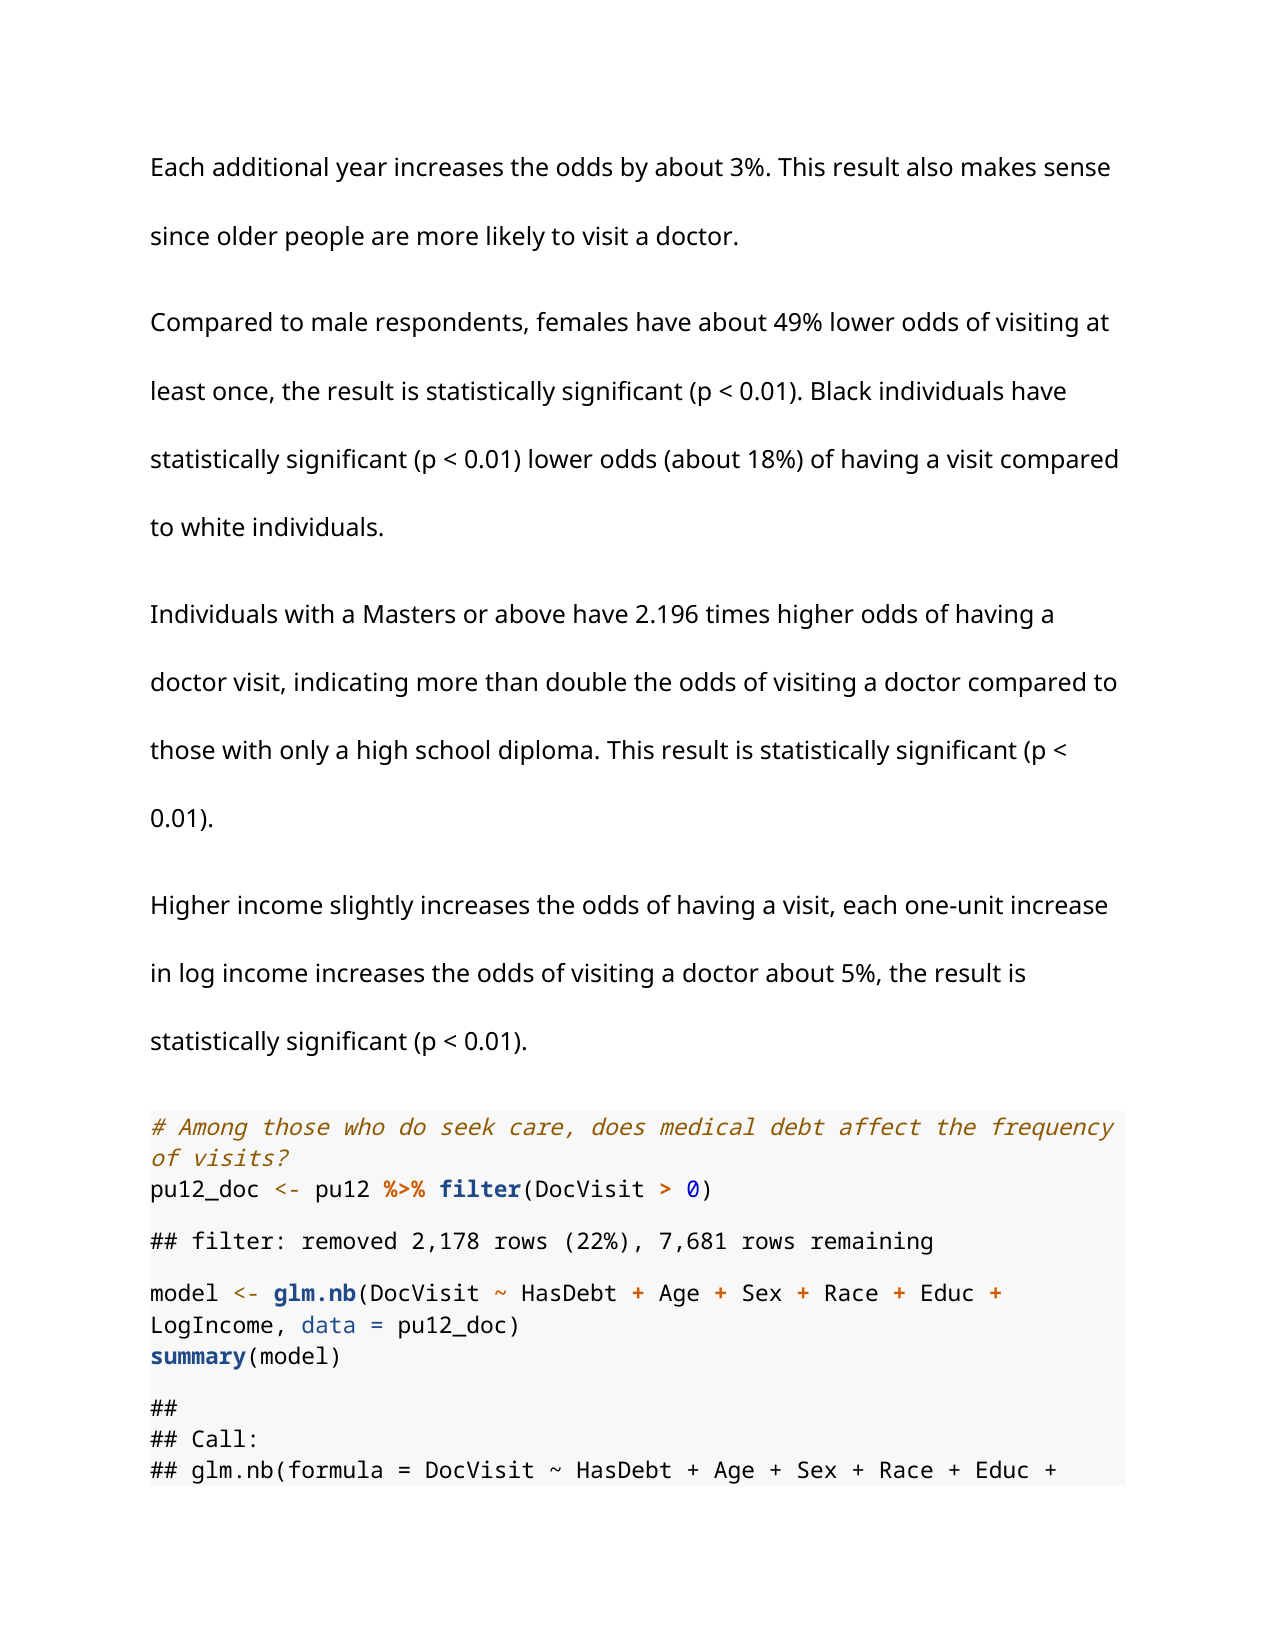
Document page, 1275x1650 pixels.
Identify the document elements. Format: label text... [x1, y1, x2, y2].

text Each additional year increases the odds by about 3%. This result also makes sense since older people are more likely to visit a doctor. [150, 150, 1125, 252]
text model <- glm.nb(DocVisit ~ HasDebt + Age + Sex + Race + Educ + LogIncome, data = pu12_doc) summary(model) [150, 1277, 1125, 1371]
text # Among those who do seek care, does medical debt affect the frequency of visits? pu12_doc <- pu12 %>% filter(DocVisit > 0) [287, 1111, 1125, 1204]
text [150, 1392, 1125, 1486]
text ## filter: removed 2,178 rows (22%), 7,681 rows remaining [150, 1225, 1125, 1256]
text Individuals with a Masters or above have 2.196 times higher odds of having a doctor visit, indicating more than double the odds of visiting a doctor compared to those with only a high school diploma. This result is statistically significant (p < 0.01). [150, 596, 1125, 835]
text Higher income slightly increases the odds of having a visit, each one-unit increase in log income increases the odds of visiting a doctor about 5%, the result is statistically significant (p < 0.01). [150, 887, 1125, 1058]
text Compared to male respondents, females have about 49% lower odds of visiting at least once, the result is statistically significant (p < 0.01). Black individuals have statistically significant (p < 0.01) lower odds (about 18%) of having a visit compared to white individuals. [150, 305, 1125, 543]
